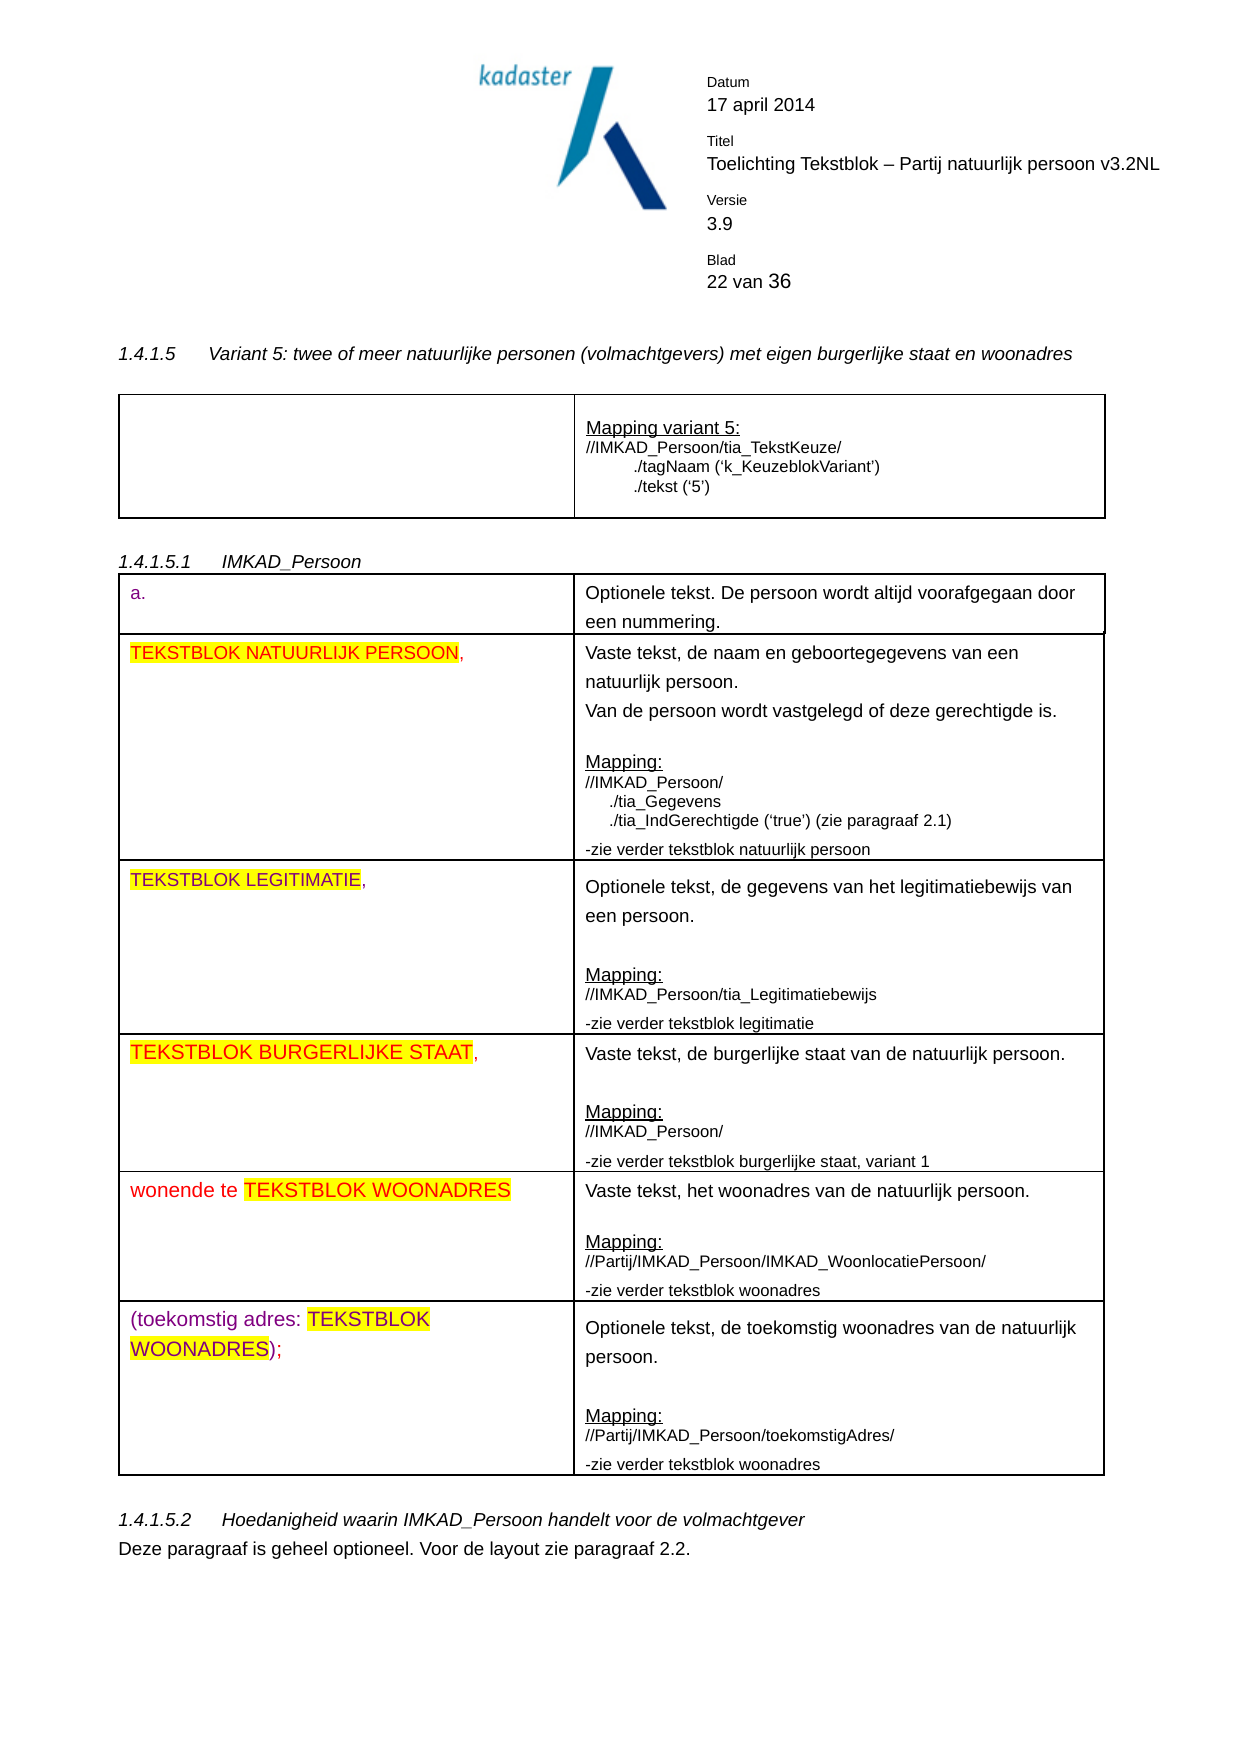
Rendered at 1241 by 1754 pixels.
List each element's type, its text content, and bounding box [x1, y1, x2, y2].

subtitle Hoedanigheid waarin IMKAD_Persoon handelt voor de volmachtgever [118, 1501, 1104, 1530]
table_cell TEKSTBLOK BURGERLIJKE STAAT, [120, 1035, 573, 1171]
table_header a. [120, 575, 573, 633]
table_cell Vaste tekst, de burgerlijke staat van de natuurlijk persoon. Mapping: //IMKAD_Persoon/ -zie verder tekstblok burgerlijke staat, variant 1 [575, 1035, 1103, 1171]
table_cell TEKSTBLOK NATUURLIJK PERSOON, [120, 635, 573, 859]
table_cell Optionele tekst, de gegevens van het legitimatiebewijs van een persoon. Mapping: //IMKAD_Persoon/tia_Legitimatiebewijs -zie verder tekstblok legitimatie [575, 861, 1103, 1033]
table_cell Vaste tekst, de naam en geboortegegevens van een natuurlijk persoon. Van de persoon wordt vastgelegd of deze gerechtigde is. Mapping: //IMKAD_Persoon/ ./tia_Gegevens ./tia_IndGerechtigde (‘true’) (zie paragraaf 2.1) -zie verder tekstblok natuurlijk persoon [575, 635, 1103, 859]
table_header Optionele tekst. De persoon wordt altijd voorafgegaan door een nummering. [575, 575, 1104, 633]
table_cell TEKSTBLOK LEGITIMATIE, [120, 861, 573, 1033]
text Deze paragraaf is geheel optioneel. Voor de layout zie paragraaf 2.2. [118, 1530, 1104, 1559]
table_cell Optionele tekst, de toekomstig woonadres van de natuurlijk persoon. Mapping: //Partij/IMKAD_Persoon/toekomstigAdres/ -zie verder tekstblok woonadres [575, 1302, 1103, 1474]
subtitle Variant 5: twee of meer natuurlijke personen (volmachtgevers) met eigen burgerlijke staat en woonadres [118, 335, 1104, 364]
table_cell (toekomstig adres: TEKSTBLOK WOONADRES); [120, 1302, 573, 1474]
table_header Mapping variant 5: //IMKAD_Persoon/tia_TekstKeuze/ ./tagNaam (‘k_KeuzeblokVariant’) ./tekst (‘5’) [575, 395, 1104, 517]
picture [462, 42, 682, 226]
table_header [120, 395, 574, 517]
table_cell wonende te TEKSTBLOK WOONADRES [120, 1172, 573, 1300]
subtitle IMKAD_Persoon [118, 544, 1104, 573]
table_cell Vaste tekst, het woonadres van de natuurlijk persoon. Mapping: //Partij/IMKAD_Persoon/IMKAD_WoonlocatiePersoon/ -zie verder tekstblok woonadres [575, 1172, 1103, 1300]
